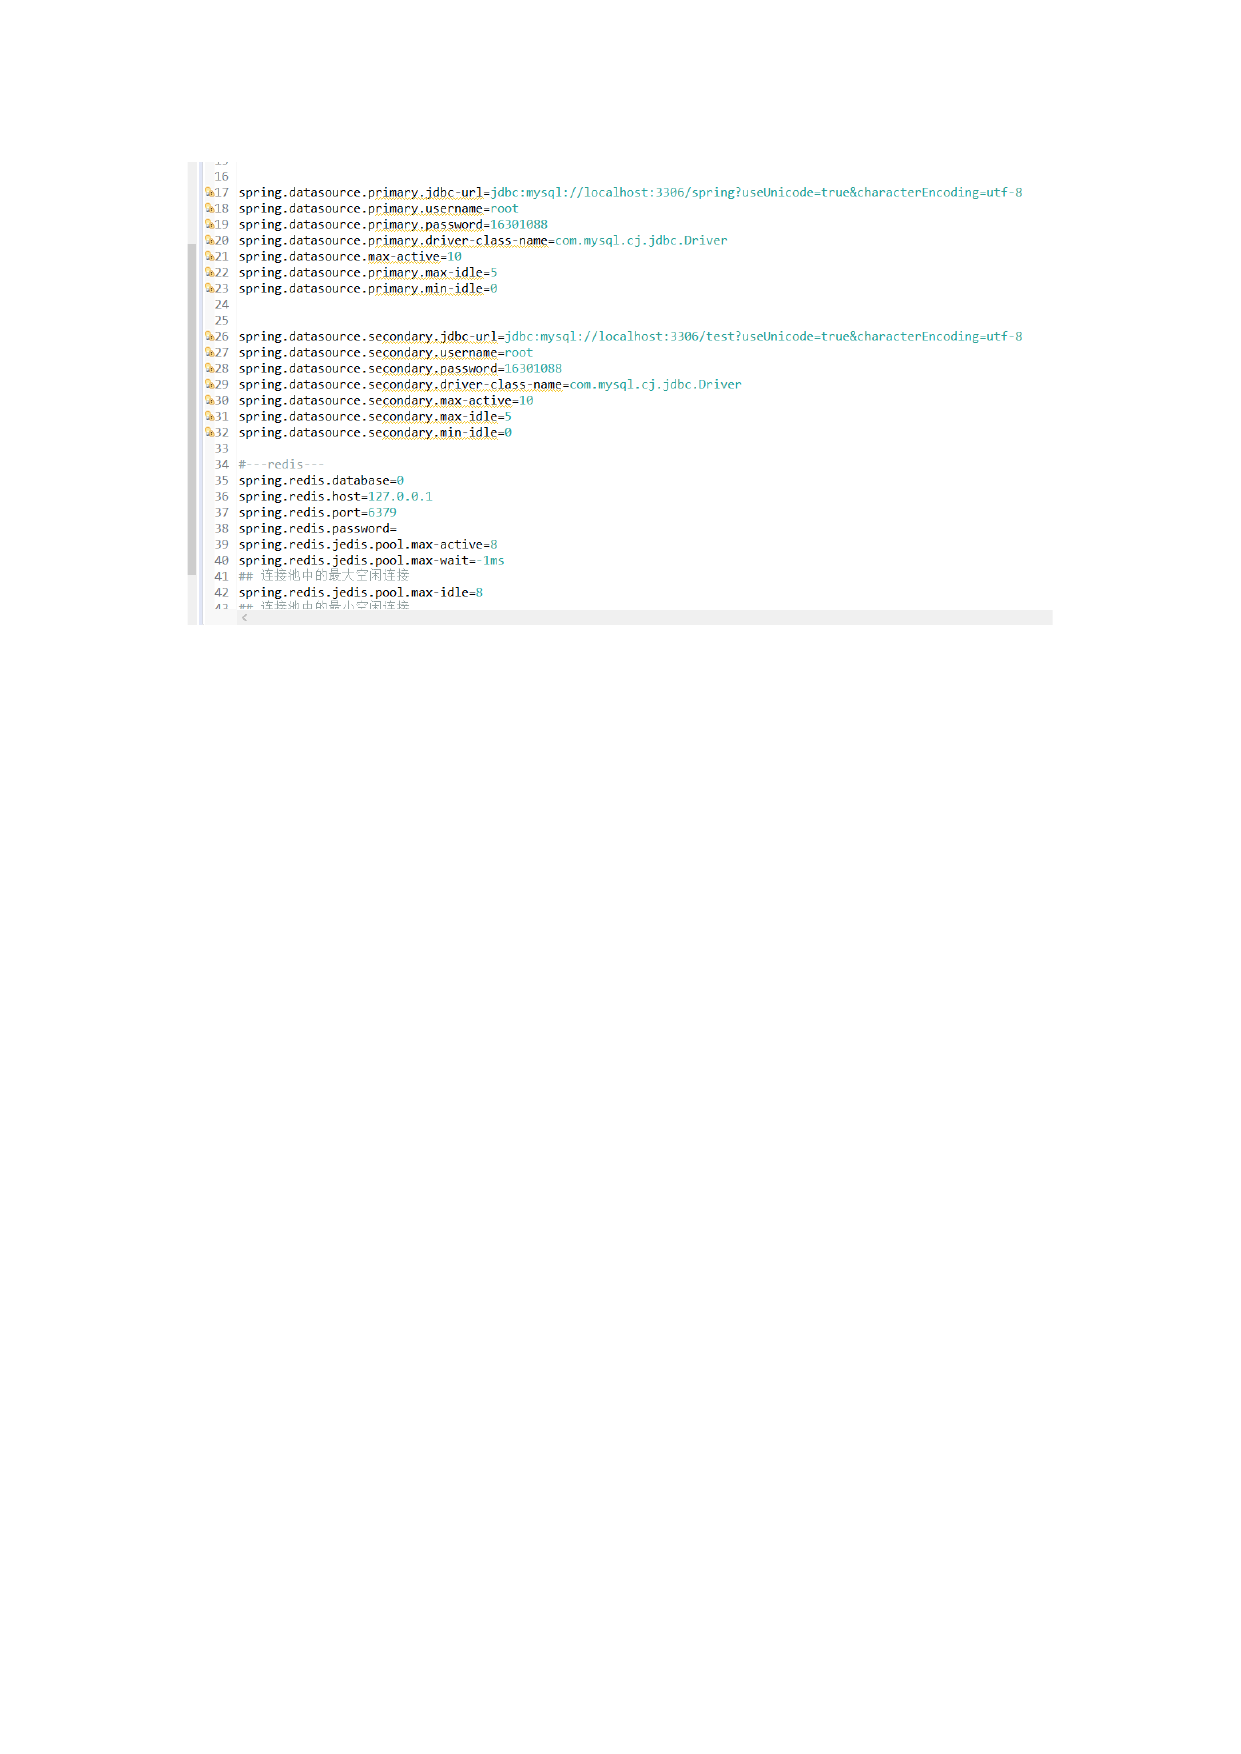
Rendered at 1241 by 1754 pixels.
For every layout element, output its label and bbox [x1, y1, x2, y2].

picture [187, 162, 1053, 625]
